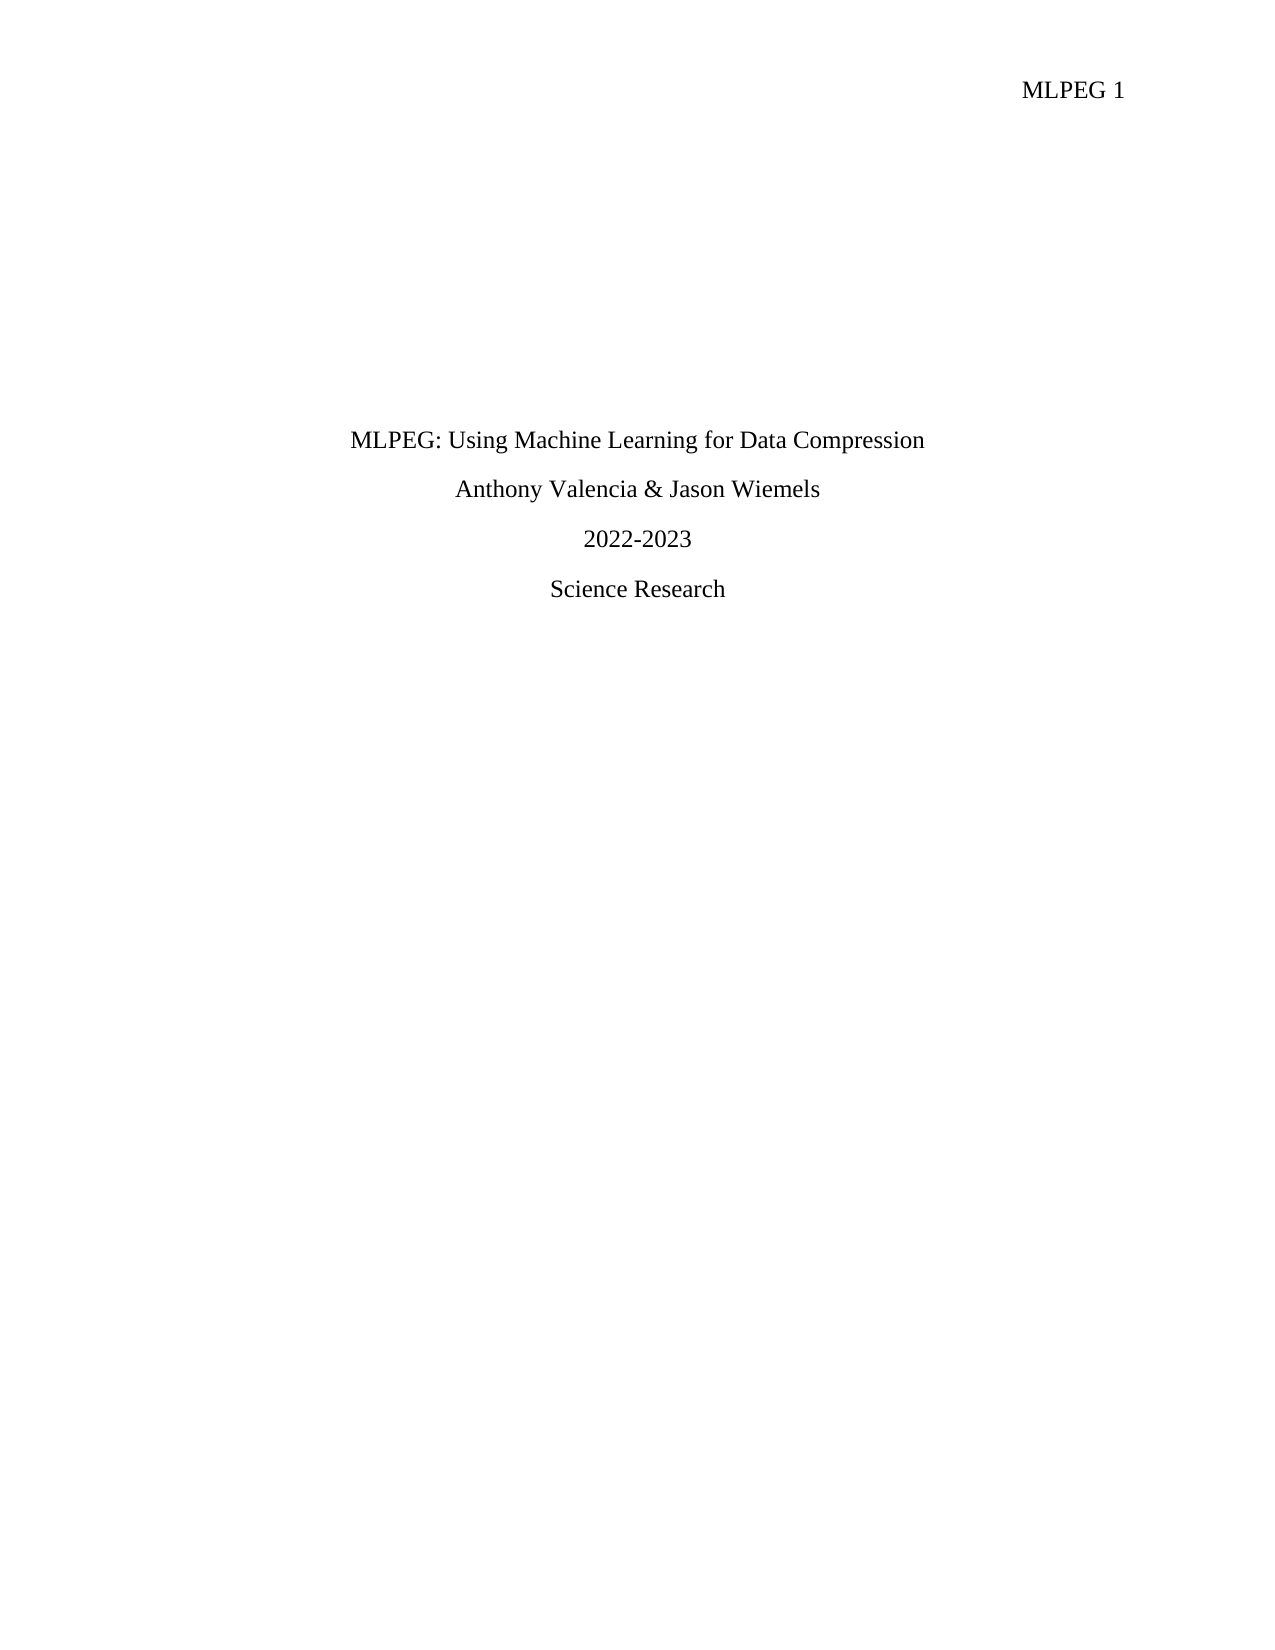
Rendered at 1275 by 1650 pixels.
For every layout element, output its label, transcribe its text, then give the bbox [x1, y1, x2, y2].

text Science Research [150, 574, 1125, 602]
text Anthony Valencia & Jason Wiemels [150, 474, 1125, 503]
text MLPEG: Using Machine Learning for Data Compression [150, 425, 1125, 454]
text 2022-2023 [150, 524, 1125, 553]
